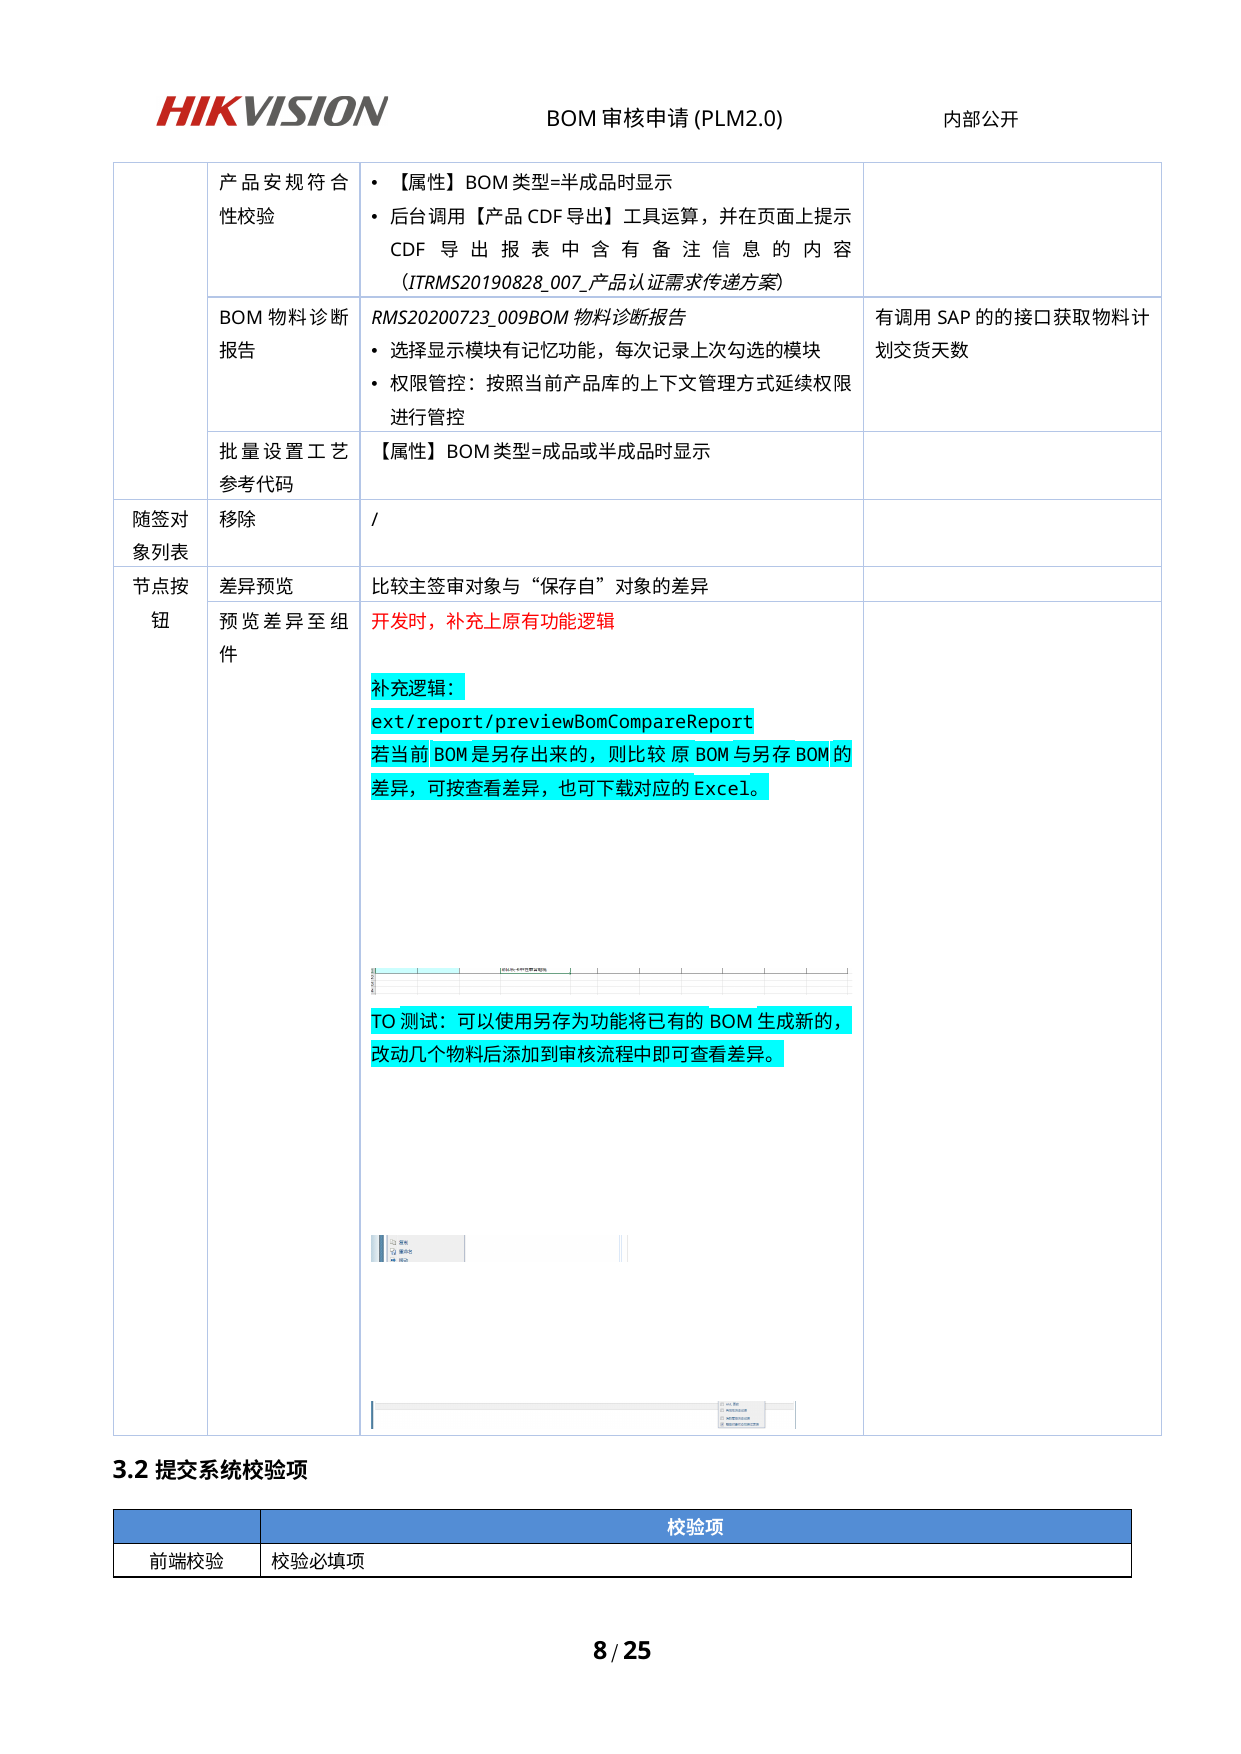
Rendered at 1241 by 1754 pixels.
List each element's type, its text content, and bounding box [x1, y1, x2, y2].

picture [371, 1235, 629, 1262]
table_cell 产品安规符合性校验 [208, 163, 359, 296]
table_cell [864, 567, 1161, 601]
table_cell 【属性】BOM类型=半成品时显示 后台调用【产品CDF导出】工具运算，并在页面上提示CDF导出报表中含有备注信息的内容（ITRMS20190828_007_产品认证需求传递方案） [361, 163, 863, 296]
table_cell [864, 500, 1161, 566]
table_cell 移除 [208, 500, 359, 566]
picture [371, 968, 853, 995]
table_header 校验项 [261, 1510, 1131, 1543]
table_cell BOM物料诊断报告 [208, 298, 359, 431]
table_cell 校验必填项 [261, 1544, 1131, 1576]
table_cell 前端校验 [114, 1544, 260, 1576]
table_cell / [361, 500, 863, 566]
table_cell 预览差异至组件 [208, 602, 359, 1435]
table_cell 节点按钮 [114, 567, 207, 1435]
table_cell 差异预览 [208, 567, 359, 601]
table_cell 随签对象列表 [114, 500, 207, 566]
table_cell 批量设置工艺参考代码 [208, 432, 359, 498]
table_cell 有调用SAP的的接口获取物料计划交货天数 [864, 298, 1161, 431]
table_cell 【属性】BOM类型=成品或半成品时显示 [361, 432, 863, 498]
table_cell RMS20200723_009BOM物料诊断报告 选择显示模块有记忆功能，每次记录上次勾选的模块 权限管控：按照当前产品库的上下文管理方式延续权限进行管控 [361, 298, 863, 431]
picture [371, 1401, 796, 1429]
table_cell [864, 602, 1161, 1435]
table_cell 开发时，补充上原有功能逻辑 补充逻辑： ext/report/previewBomCompareReport 若当前BOM是另存出来的，则比较 原BOM与另存BOM的差异，可按查看差异，也可下载对应的Excel。 TO测试：可以使用另存为功能将已有的BOM生成新的，改动几个物料后添加到审核流程中即可查看差异。 [361, 602, 863, 1435]
table_header [114, 1510, 260, 1543]
picture [156, 96, 389, 126]
table_cell [864, 163, 1161, 296]
table_cell [864, 432, 1161, 498]
table_cell 比较主签审对象与“保存自”对象的差异 [361, 567, 863, 601]
subtitle 提交系统校验项 [112, 1452, 1128, 1486]
